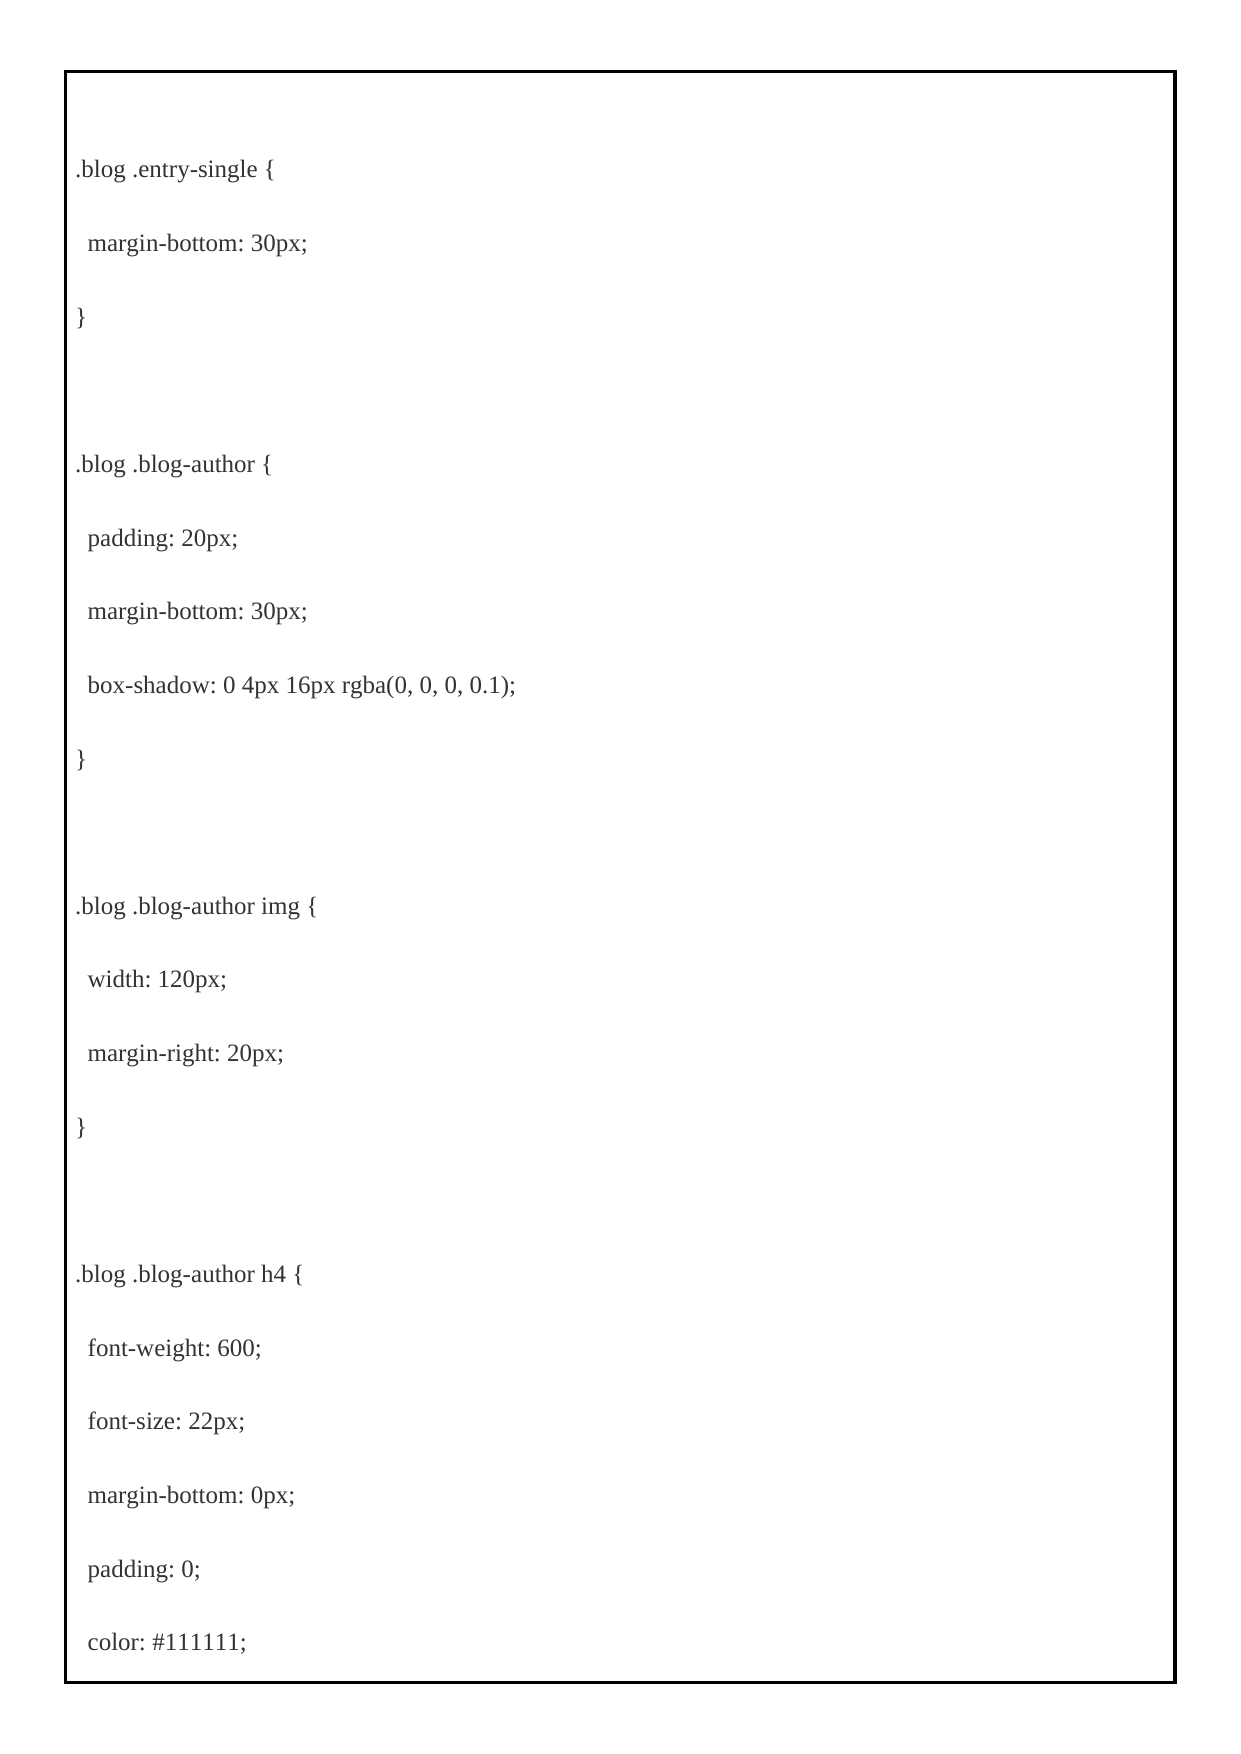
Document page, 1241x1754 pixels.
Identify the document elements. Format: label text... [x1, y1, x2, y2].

list margin-right: 20px; [75, 1032, 1165, 1067]
list box-shadow: 0 4px 16px rgba(0, 0, 0, 0.1); [75, 664, 1165, 699]
list .blog .entry-single { [75, 149, 1165, 183]
list } [75, 738, 1165, 772]
list } [75, 1106, 1165, 1141]
list margin-bottom: 30px; [75, 222, 1165, 257]
list font-size: 22px; [75, 1401, 1165, 1435]
list width: 120px; [75, 959, 1165, 993]
list } [75, 296, 1165, 331]
list font-weight: 600; [75, 1327, 1165, 1362]
list margin-bottom: 0px; [75, 1474, 1165, 1509]
list padding: 20px; [75, 517, 1165, 551]
list .blog .blog-author h4 { [75, 1253, 1165, 1288]
list margin-bottom: 30px; [75, 591, 1165, 625]
list padding: 0; [75, 1548, 1165, 1582]
list .blog .blog-author img { [75, 885, 1165, 920]
list color: #111111; [75, 1622, 1165, 1656]
list .blog .blog-author { [75, 443, 1165, 478]
